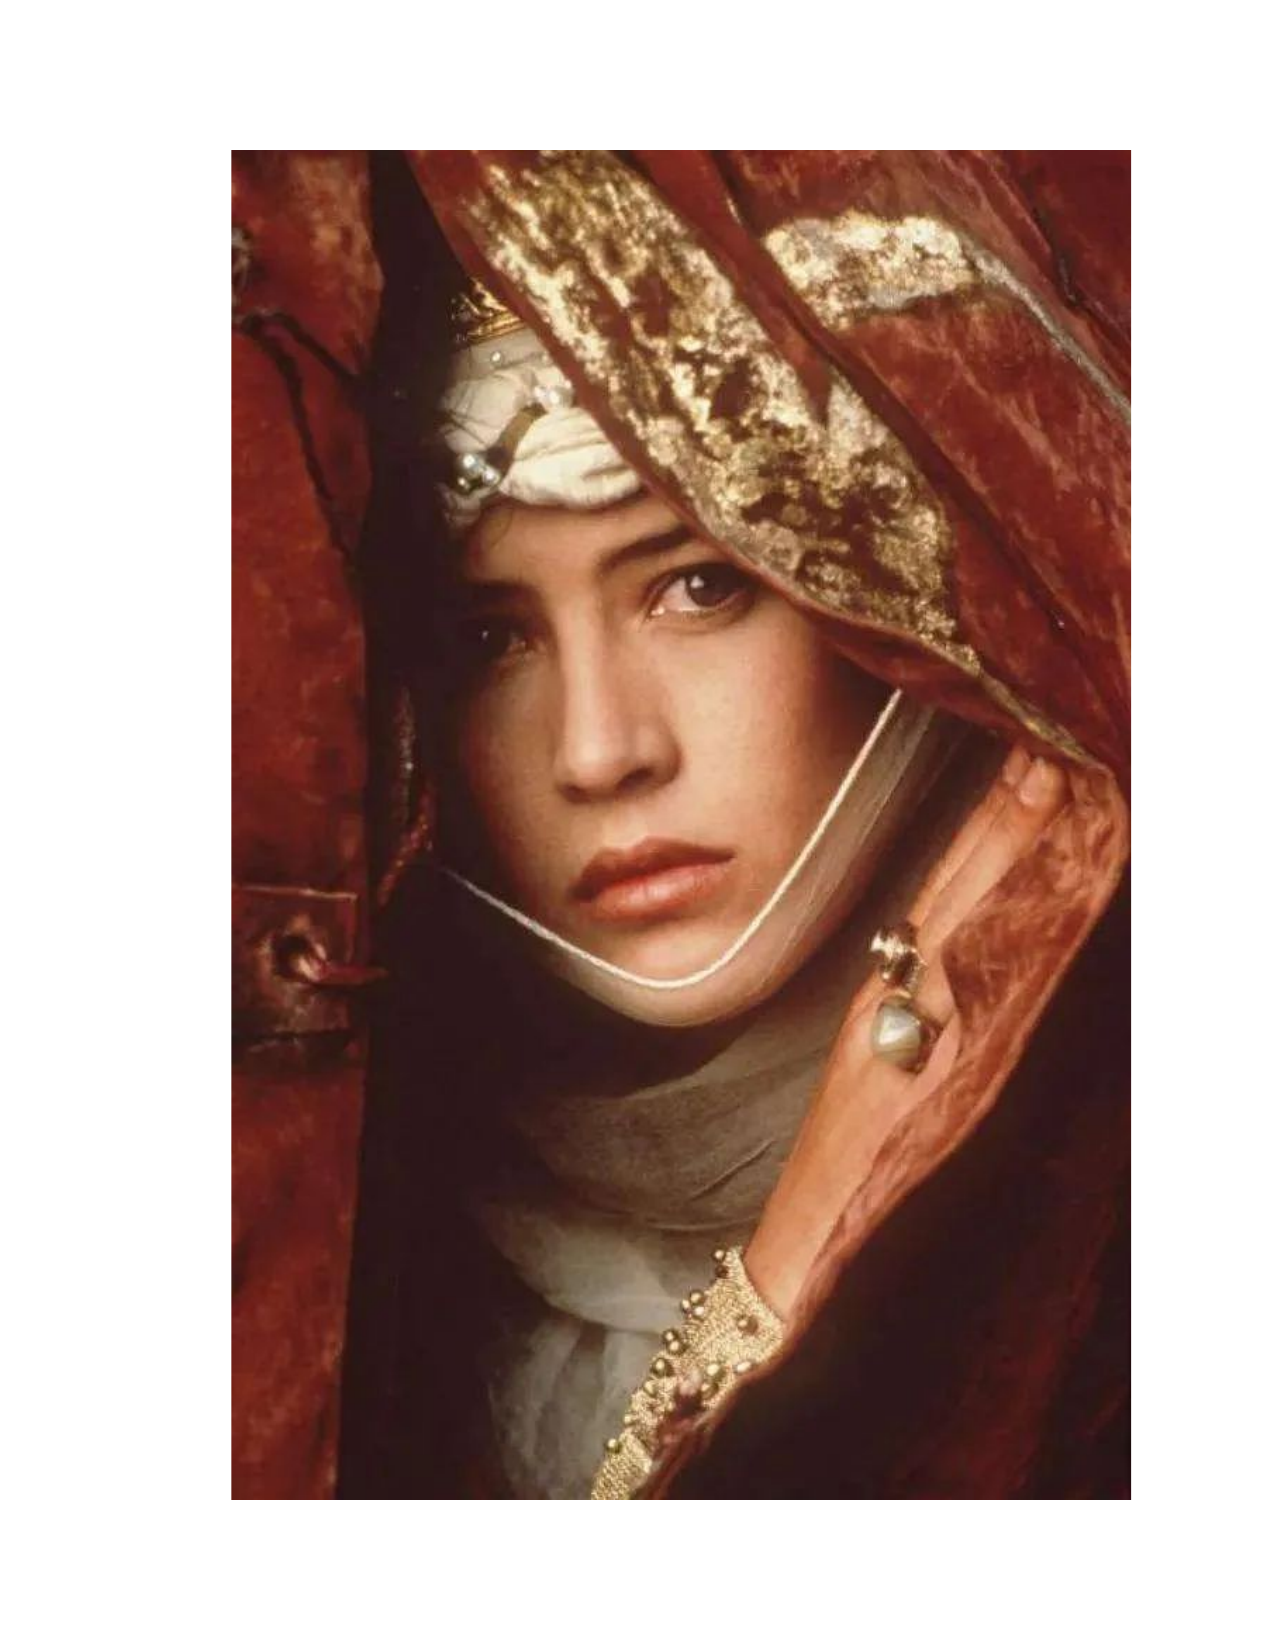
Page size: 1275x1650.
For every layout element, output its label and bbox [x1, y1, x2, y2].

picture [231, 150, 1132, 1500]
